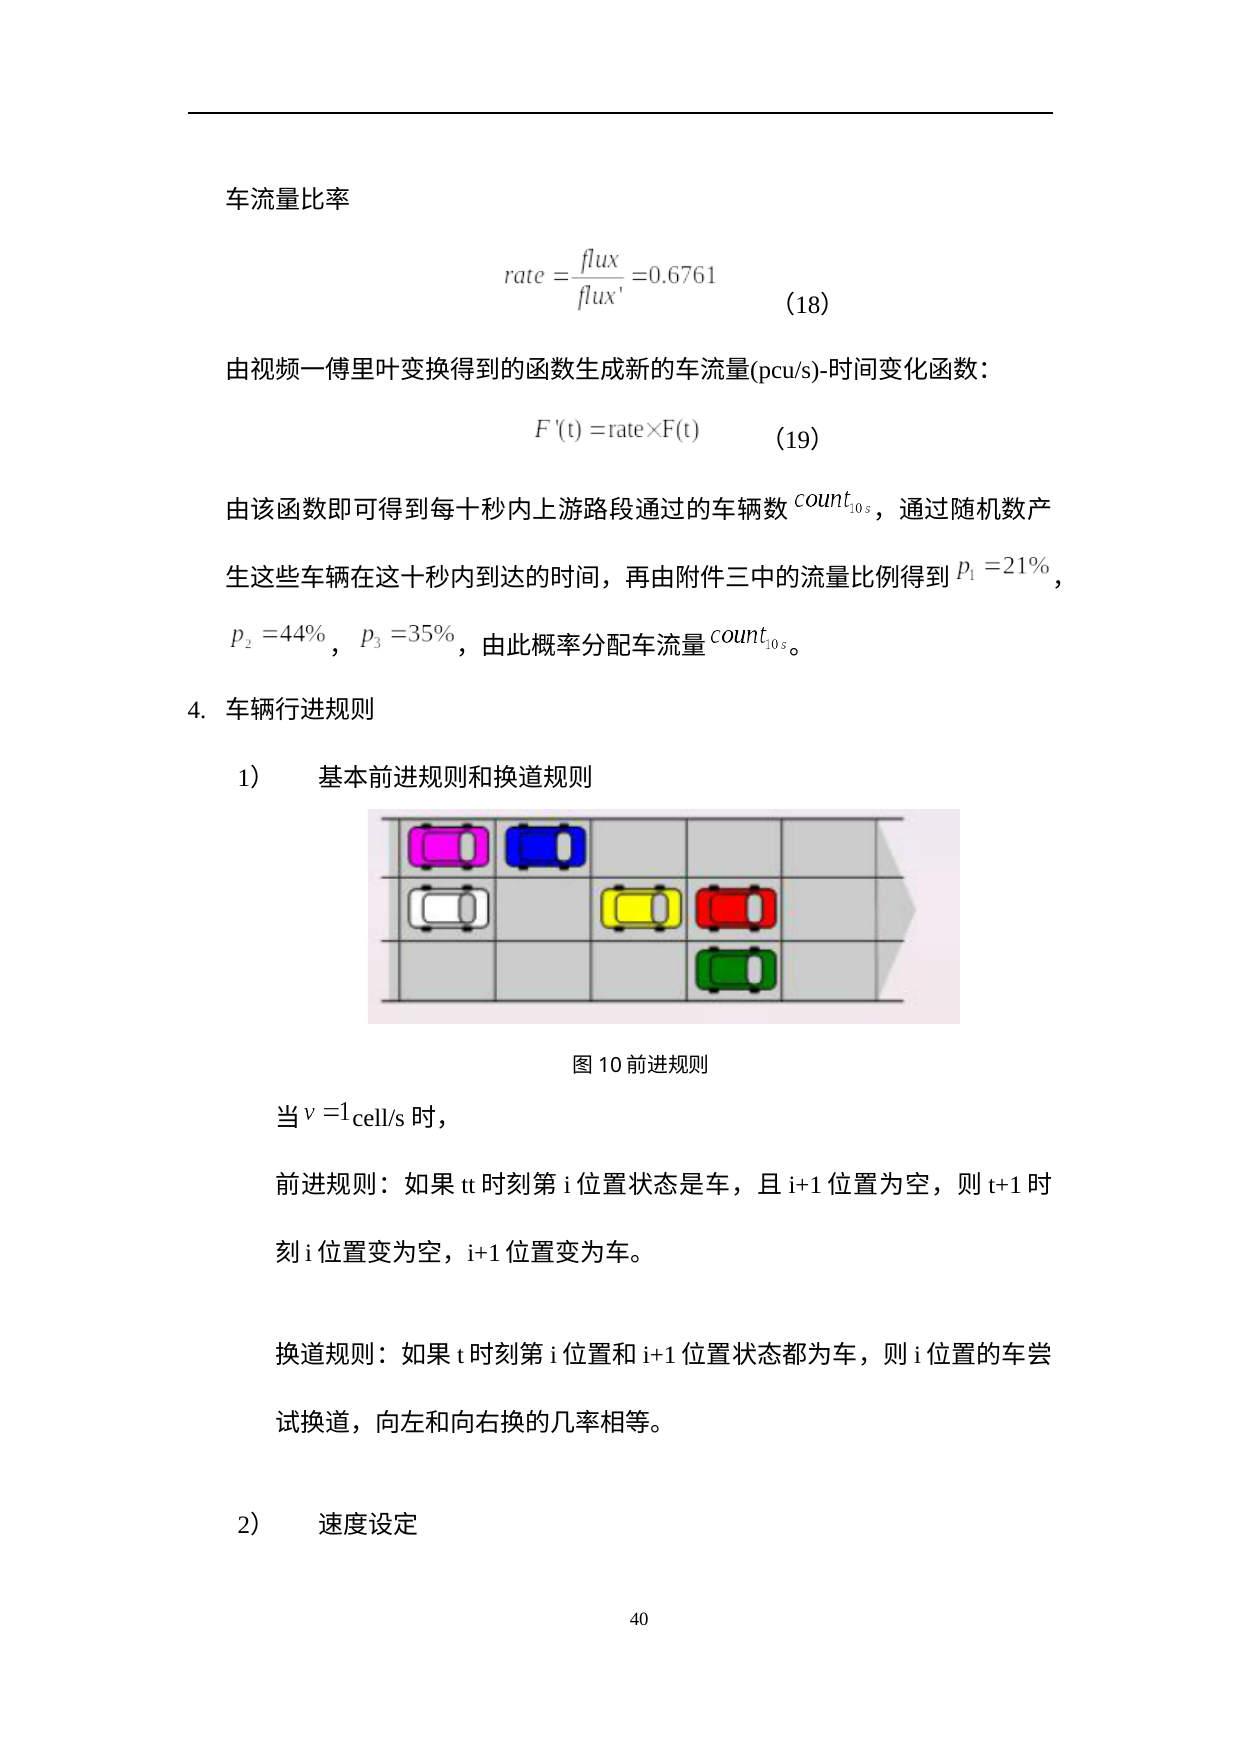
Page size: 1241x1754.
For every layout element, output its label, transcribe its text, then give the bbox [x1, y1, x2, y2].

list 速度设定 [237, 1488, 1053, 1556]
list 基本前进规则和换道规则 [237, 741, 1053, 809]
picture [367, 809, 960, 1024]
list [225, 164, 1053, 232]
list 由视频一傅里叶变换得到的函数生成新的车流量(pcu/s)-时间变化函数： [225, 334, 1053, 402]
list 当cell/s 时， [275, 1081, 1053, 1149]
list （18） [225, 232, 1053, 334]
list 换道规则：如果t时刻第i位置和i+1位置状态都为车，则i位置的车尝试换道，向左和向右换的几率相等。 [275, 1318, 1053, 1454]
list 由该函数即可得到每十秒内上游路段通过的车辆数，通过随机数产生这些车辆在这十秒内到达的时间，再由附件三中的流量比例得到，，，由此概率分配车流量。 [225, 469, 1053, 673]
list 车辆行进规则 [187, 673, 1053, 741]
text 图 10 前进规则 [187, 1047, 1053, 1081]
list 前进规则：如果tt时刻第i位置状态是车，且i+1位置为空，则t+1时刻i位置变为空，i+1位置变为车。 [275, 1149, 1053, 1284]
list （19） [225, 402, 1053, 469]
